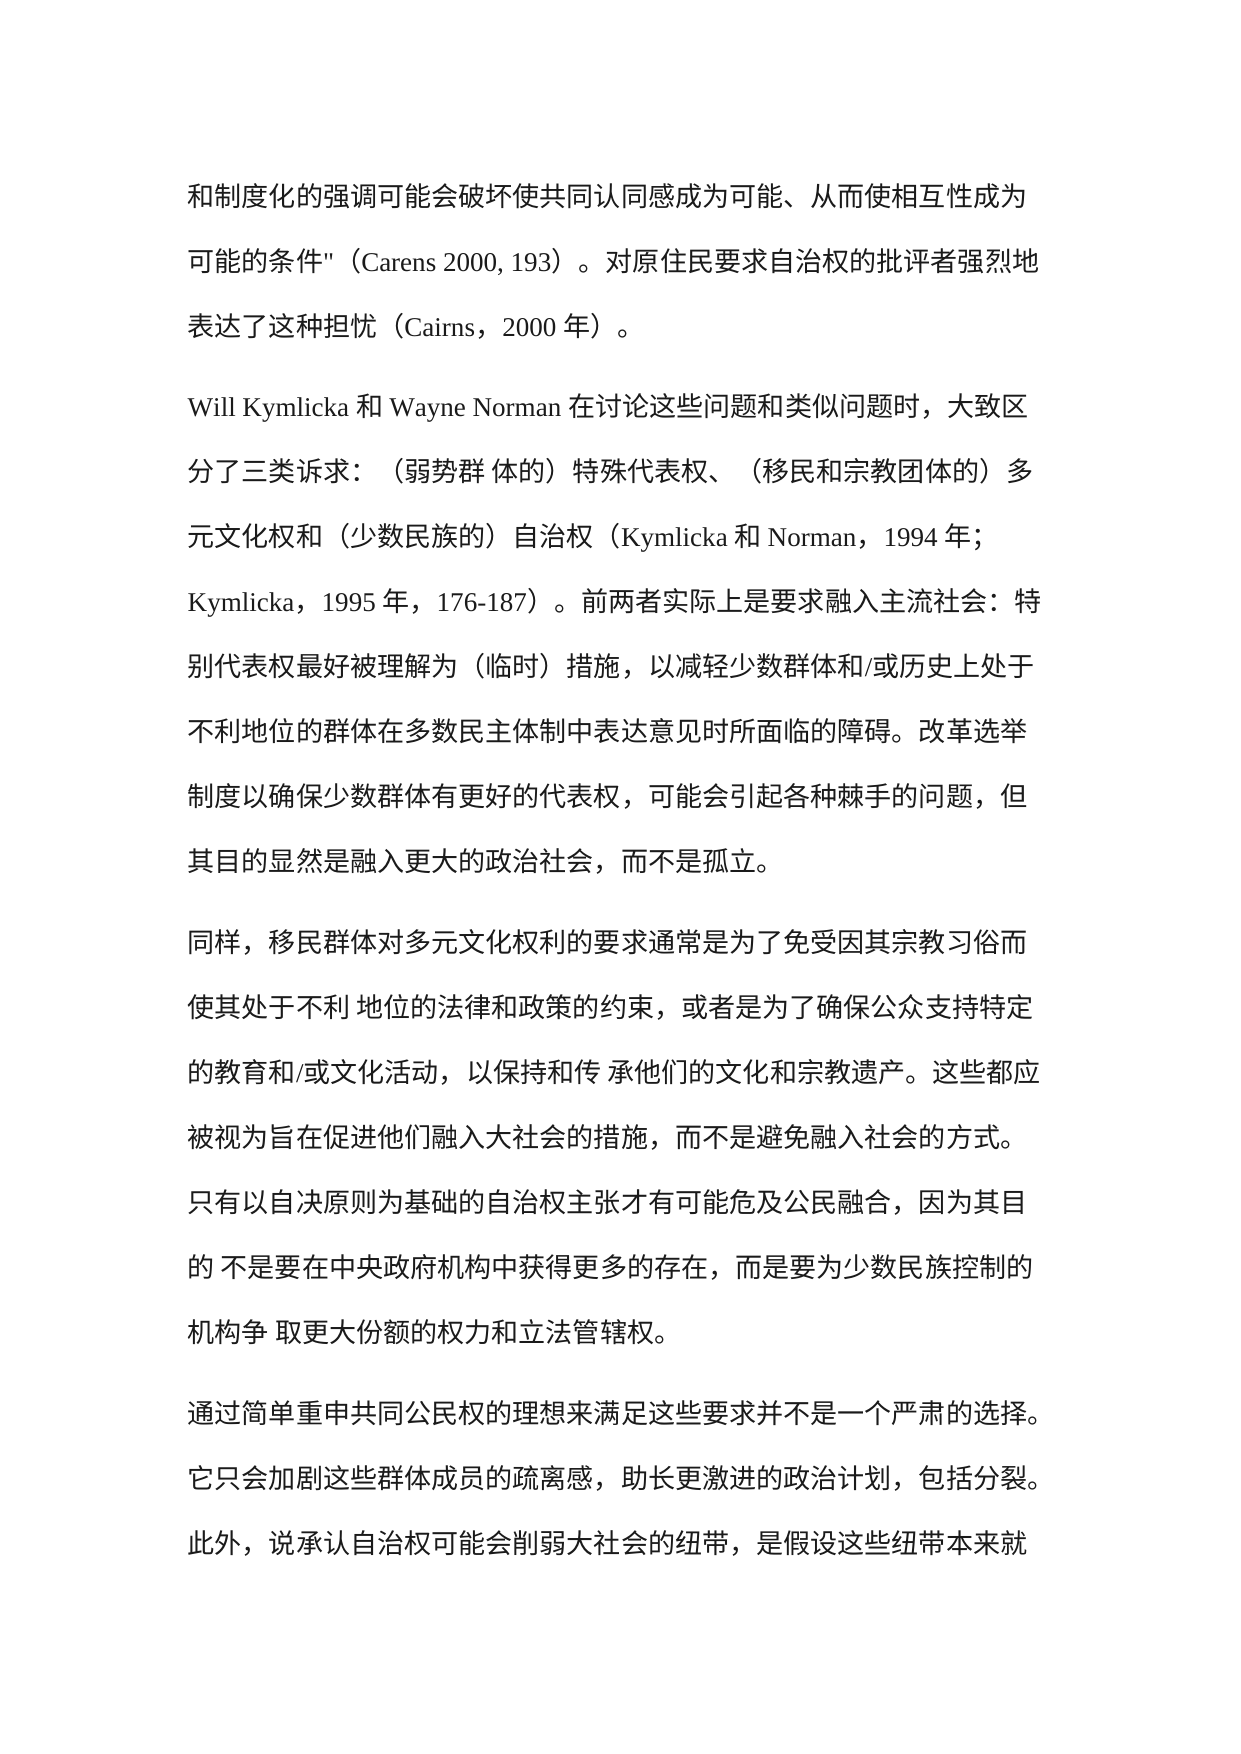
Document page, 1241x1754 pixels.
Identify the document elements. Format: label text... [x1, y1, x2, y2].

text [187, 162, 1053, 357]
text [187, 1379, 1053, 1574]
text 同样，移民群体对多元文化权利的要求通常是为了免受因其宗教习俗而使其处于不利 地位的法律和政策的约束，或者是为了确保公众支持特定的教育和/或文化活动，以保持和传 承他们的文化和宗教遗产。这些都应被视为旨在促进他们融入大社会的措施，而不是避免融入社会的方式。只有以自决原则为基础的自治权主张才有可能危及公民融合，因为其目的 不是要在中央政府机构中获得更多的存在，而是要为少数民族控制的机构争 取更大份额的权力和立法管辖权。 [187, 908, 1053, 1363]
text Will Kymlicka 和 Wayne Norman 在讨论这些问题和类似问题时，大致区分了三类诉求：（弱势群 体的）特殊代表权、（移民和宗教团体的）多元文化权和（少数民族的）自治权（Kymlicka 和 Norman，1994 年；Kymlicka，1995 年，176-187）。前两者实际上是要求融入主流社会：特别代表权最好被理解为（临时）措施，以减轻少数群体和/或历史上处于不利地位的群体在多数民主体制中表达意见时所面临的障碍。改革选举制度以确保少数群体有更好的代表权，可能会引起各种棘手的问题，但其目的显然是融入更大的政治社会，而不是孤立。 [187, 373, 1053, 893]
